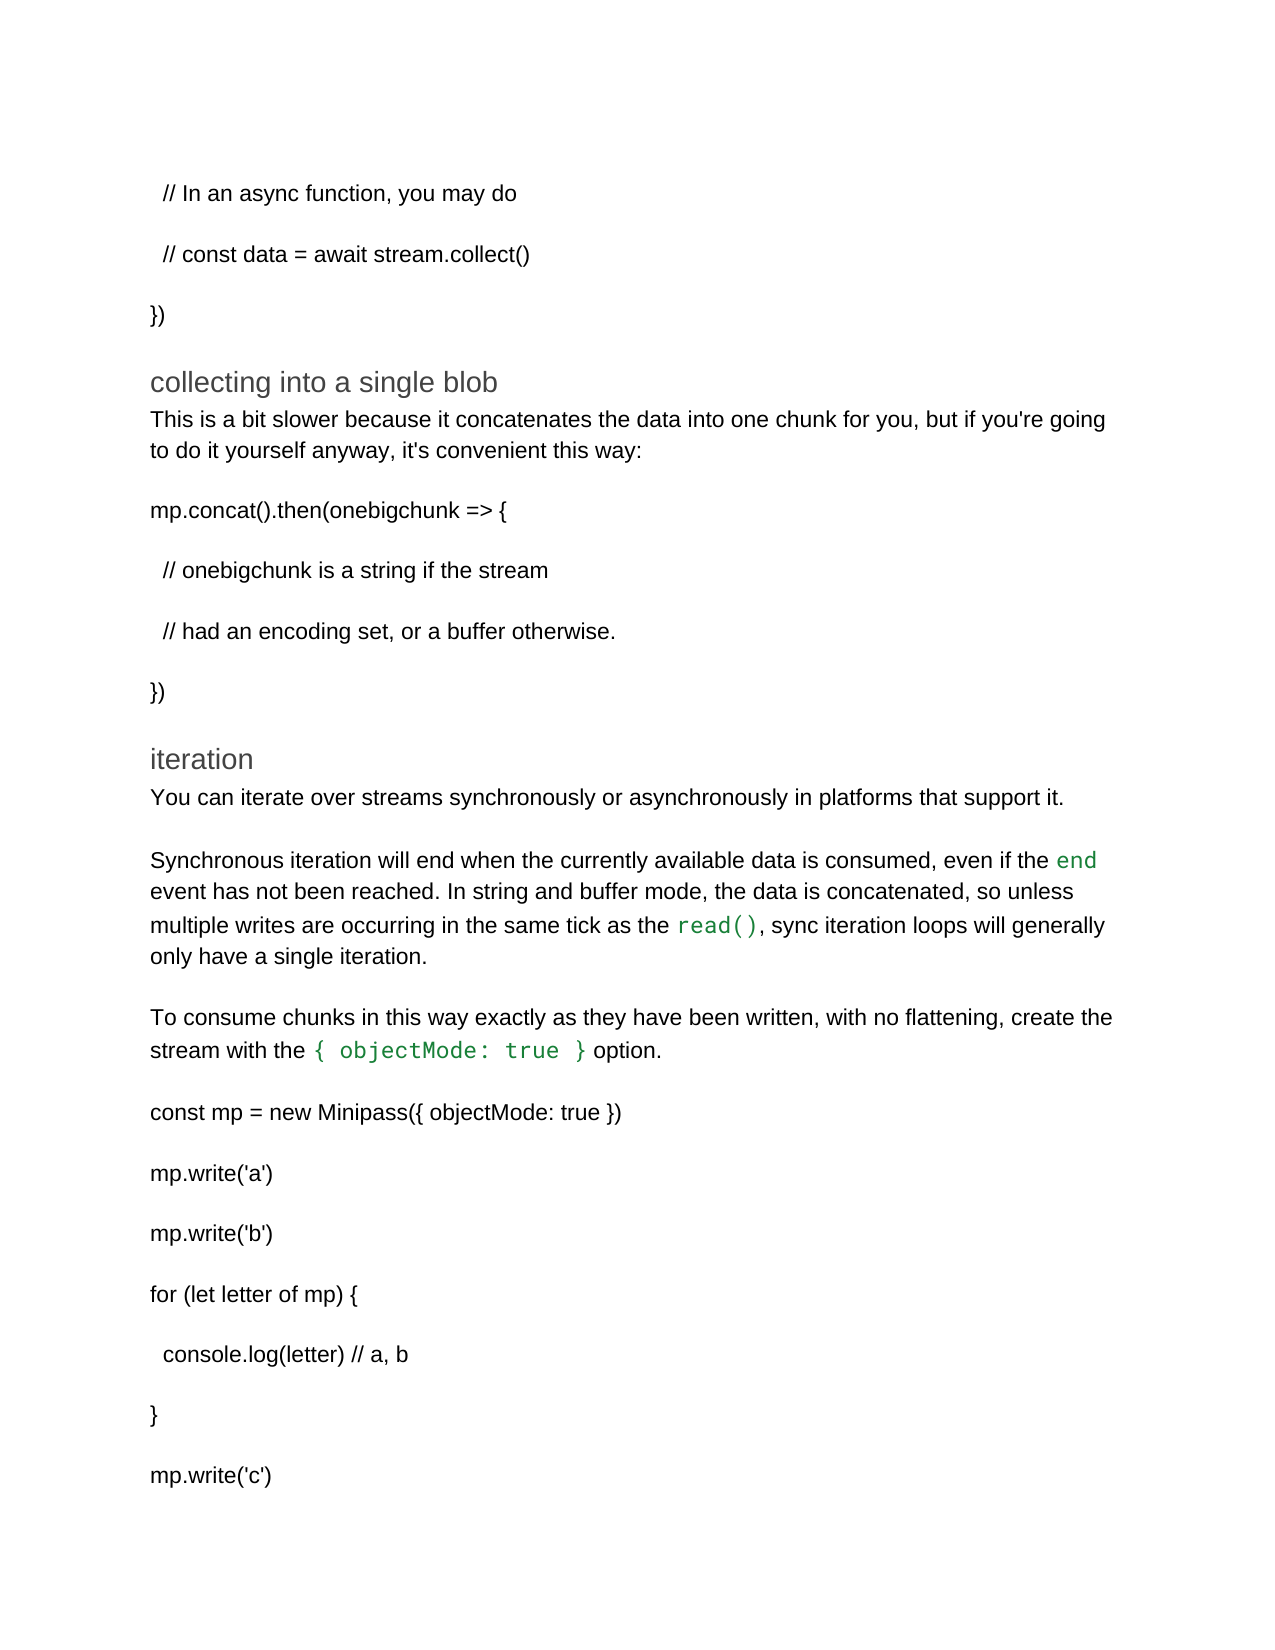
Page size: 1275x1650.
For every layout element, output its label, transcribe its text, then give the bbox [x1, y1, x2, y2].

text mp.write('c') [150, 1462, 1125, 1488]
text }) [150, 678, 1125, 705]
text mp.write('b') [150, 1220, 1125, 1246]
text mp.write('a') [150, 1160, 1125, 1186]
subtitle collecting into a single blob [150, 364, 1125, 398]
text // In an async function, you may do [150, 180, 1125, 207]
subtitle iteration [150, 742, 1125, 775]
text } [150, 1401, 1125, 1428]
text To consume chunks in this way exactly as they have been written, with no flattening, create the stream with the { objectMode: true } option. [150, 1003, 1125, 1064]
text console.log(letter) // a, b [150, 1341, 1125, 1367]
text Synchronous iteration will end when the currently available data is consumed, even if the end event has not been reached. In string and buffer mode, the data is concatenated, so unless multiple writes are occurring in the same tick as the read(), sync iteration loops will generally only have a single iteration. [150, 844, 1125, 969]
text mp.concat().then(onebigchunk => { [150, 497, 1125, 523]
text for (let letter of mp) { [150, 1281, 1125, 1307]
text This is a bit slower because it concatenates the data into one chunk for you, but if you're going to do it yourself anyway, it's convenient this way: [150, 406, 1125, 463]
text // onebigchunk is a string if the stream [150, 557, 1125, 584]
text // had an encoding set, or a buffer otherwise. [150, 618, 1125, 644]
text // const data = await stream.collect() [150, 241, 1125, 267]
text const mp = new Minipass({ objectMode: true }) [150, 1099, 1125, 1126]
text You can iterate over streams synchronously or asynchronously in platforms that support it. [150, 784, 1125, 810]
text }) [150, 301, 1125, 327]
